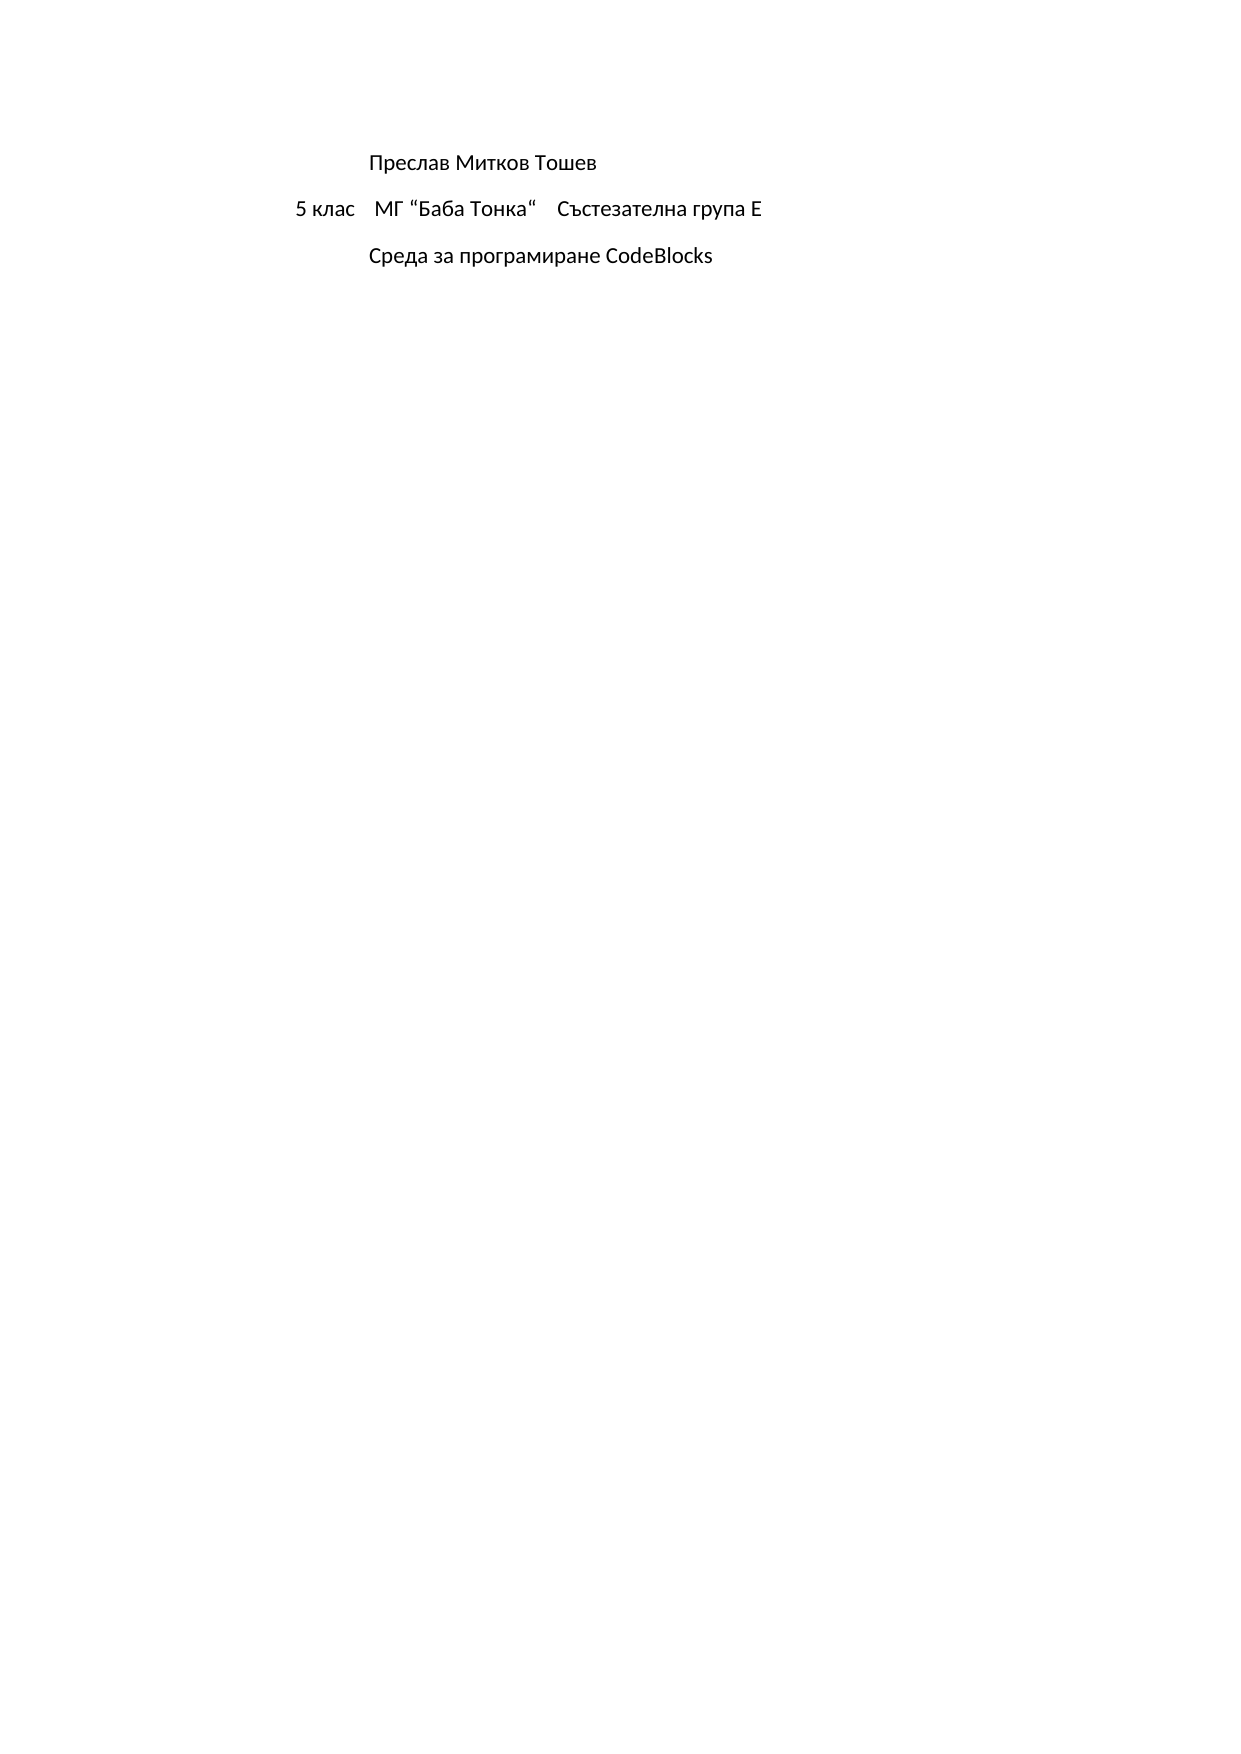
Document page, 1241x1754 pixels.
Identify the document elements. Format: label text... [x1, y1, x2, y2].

text 5 клас МГ “Баба Тонка“ Състезателна група Е [148, 194, 1093, 222]
text Преслав Митков Тошев [148, 148, 1093, 176]
text Среда за програмиране СodeBlocks [148, 241, 1093, 269]
